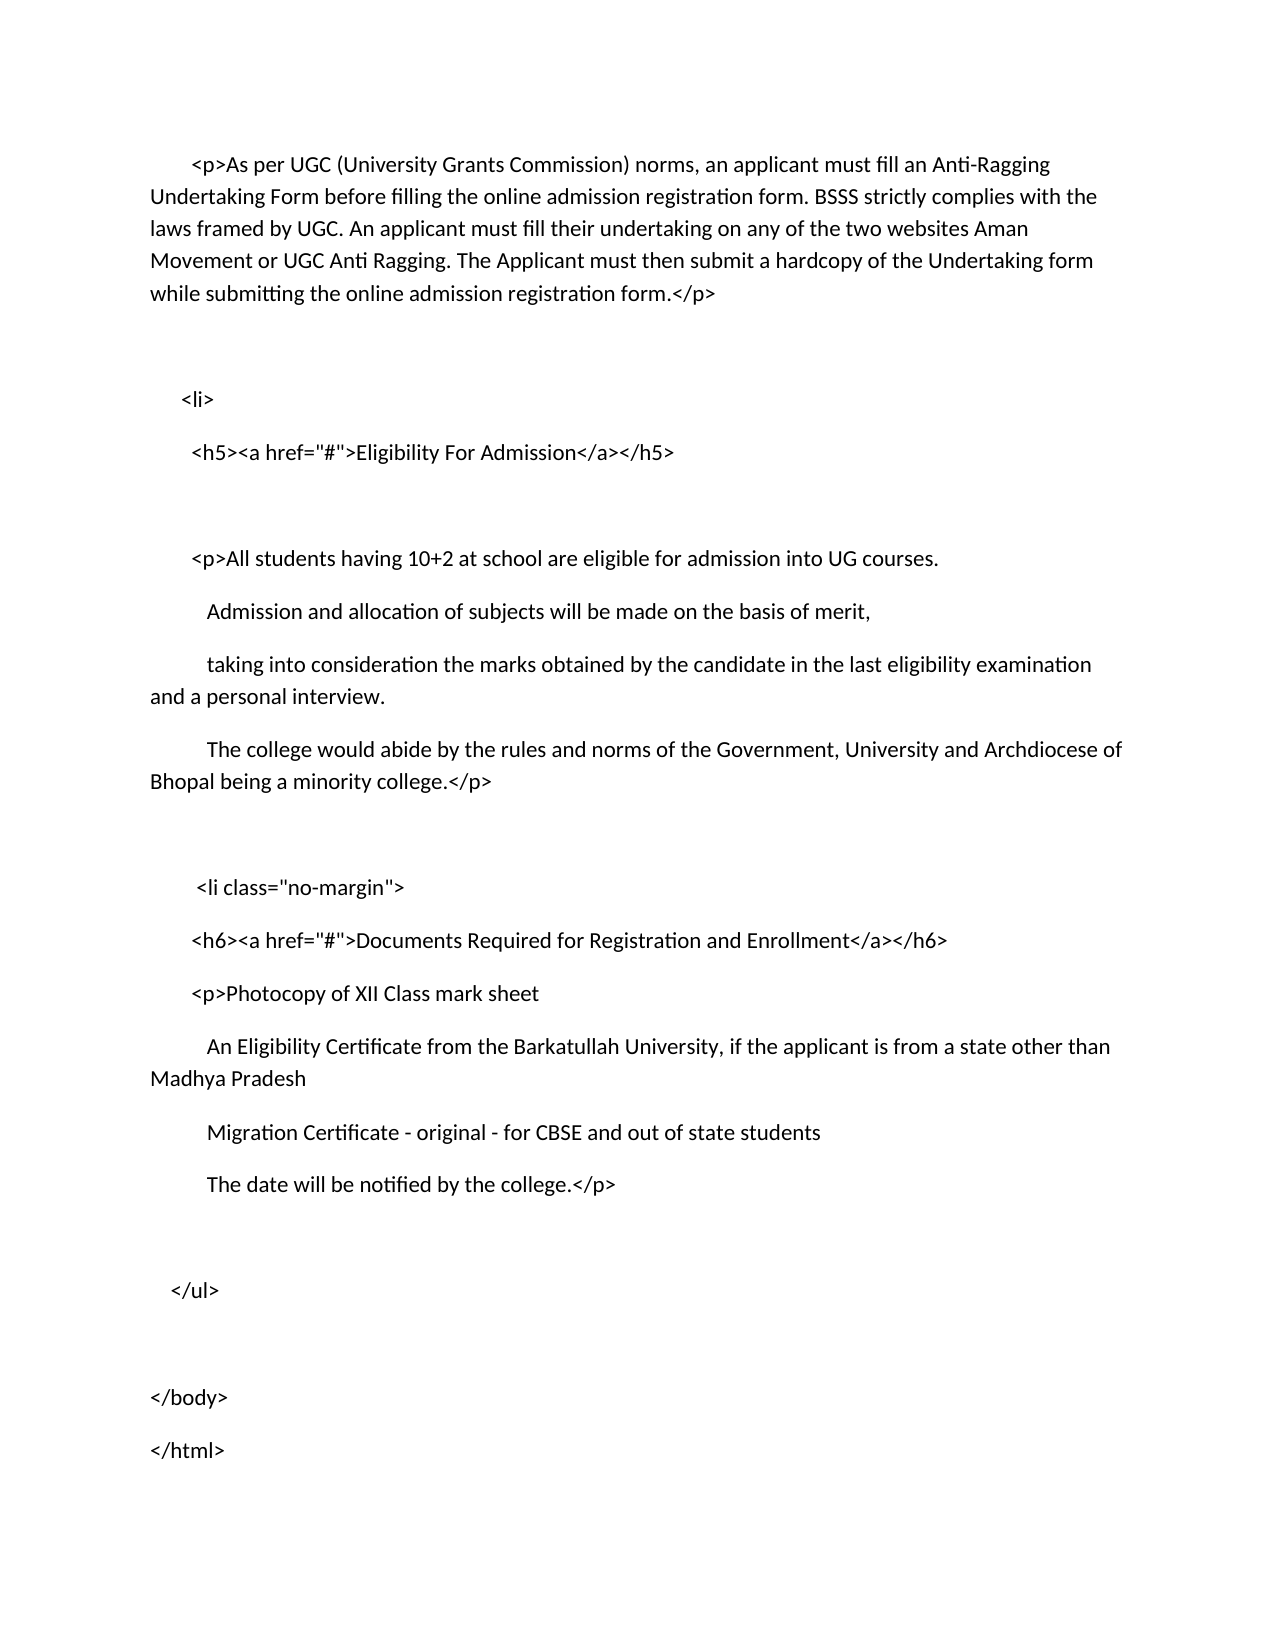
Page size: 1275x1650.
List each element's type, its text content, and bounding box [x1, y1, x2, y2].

text <p>All students having 10+2 at school are eligible for admission into UG courses. [150, 544, 1125, 572]
text Migration Certificate - original - for CBSE and out of state students [150, 1118, 1125, 1146]
text </ul> [150, 1277, 1125, 1305]
text <h6><a href="#">Documents Required for Registration and Enrollment</a></h6> [150, 926, 1125, 954]
text <li> [150, 385, 1125, 413]
text </html> [150, 1436, 1125, 1464]
text </body> [150, 1383, 1125, 1411]
text The college would abide by the rules and norms of the Government, University and Archdiocese of Bhopal being a minority college.</p> [150, 735, 1125, 795]
text Admission and allocation of subjects will be made on the basis of merit, [150, 597, 1125, 625]
text <p>Photocopy of XII Class mark sheet [150, 979, 1125, 1007]
text <p>As per UGC (University Grants Commission) norms, an applicant must fill an Anti-Ragging Undertaking Form before filling the online admission registration form. BSSS strictly complies with the laws framed by UGC. An applicant must fill their undertaking on any of the two websites Aman Movement or UGC Anti Ragging. The Applicant must then submit a hardcopy of the Undertaking form while submitting the online admission registration form.</p> [150, 150, 1125, 307]
text An Eligibility Certificate from the Barkatullah University, if the applicant is from a state other than Madhya Pradesh [150, 1032, 1125, 1093]
text taking into consideration the marks obtained by the candidate in the last eligibility examination and a personal interview. [150, 650, 1125, 710]
text <h5><a href="#">Eligibility For Admission</a></h5> [150, 438, 1125, 466]
text <li class="no-margin"> [150, 873, 1125, 901]
text The date will be notified by the college.</p> [150, 1171, 1125, 1199]
